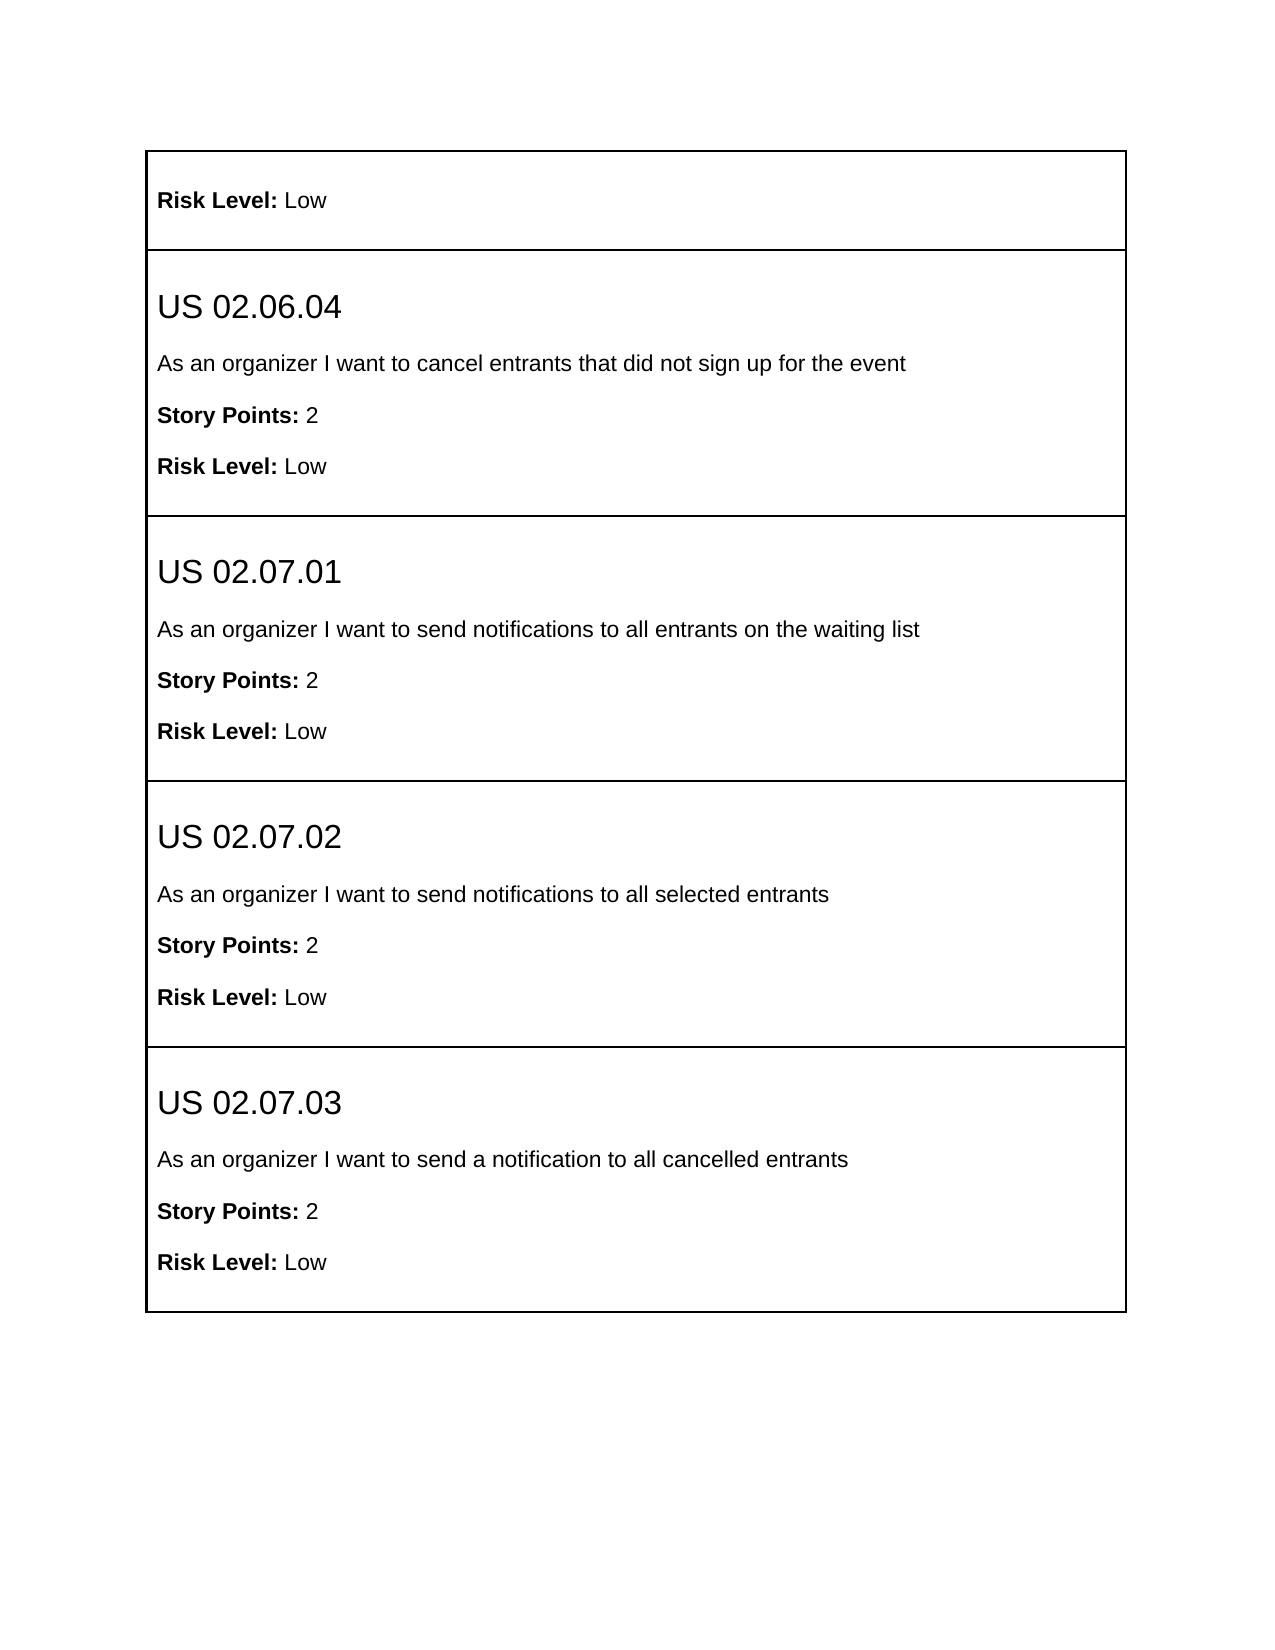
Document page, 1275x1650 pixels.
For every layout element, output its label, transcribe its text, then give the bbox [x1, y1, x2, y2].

table_cell US 02.07.03 As an organizer I want to send a notification to all cancelled entrants Story Points: 2 Risk Level: Low [148, 1048, 1125, 1311]
table_cell US 02.06.04 As an organizer I want to cancel entrants that did not sign up for the event Story Points: 2 Risk Level: Low [148, 251, 1125, 515]
table_cell US 02.07.02 As an organizer I want to send notifications to all selected entrants Story Points: 2 Risk Level: Low [148, 782, 1125, 1046]
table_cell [148, 152, 1125, 249]
table_cell US 02.07.01 As an organizer I want to send notifications to all entrants on the waiting list Story Points: 2 Risk Level: Low [148, 517, 1125, 780]
